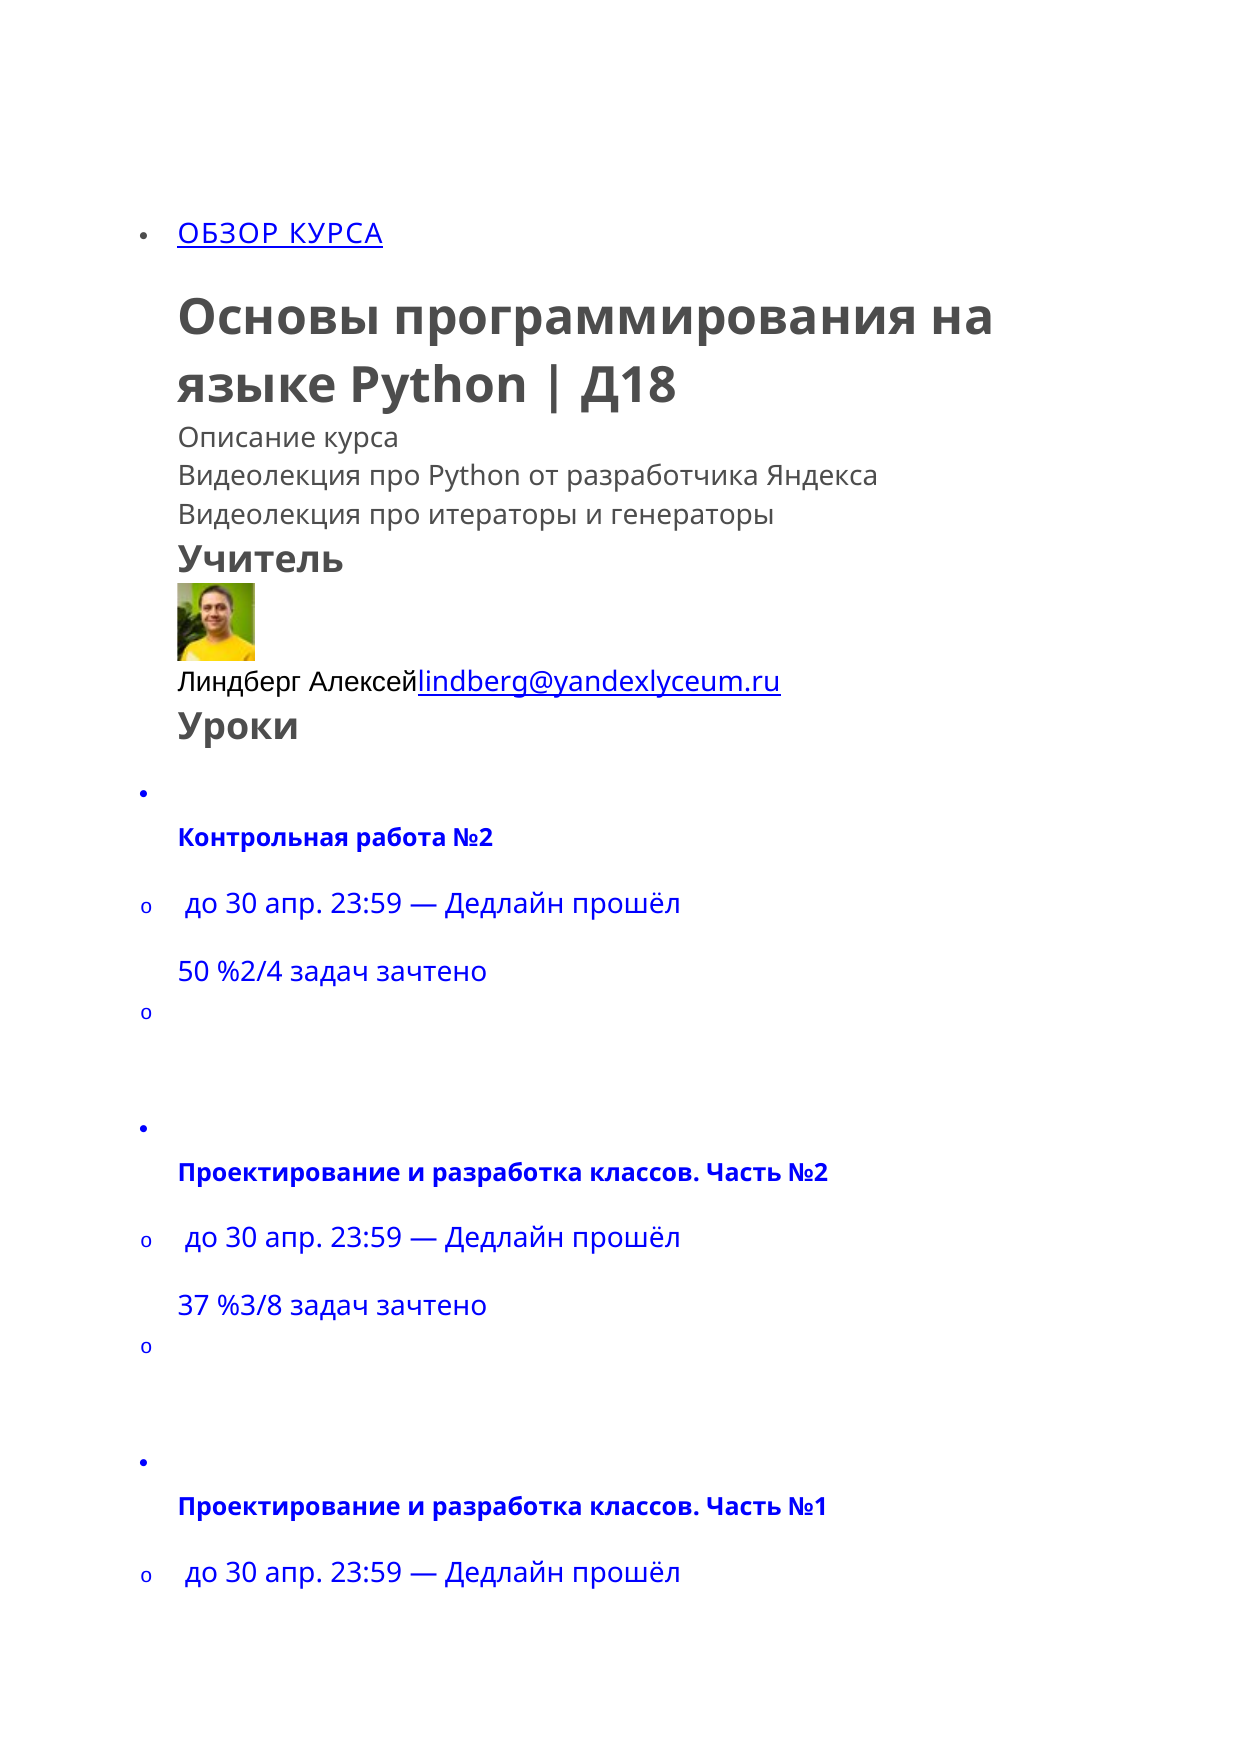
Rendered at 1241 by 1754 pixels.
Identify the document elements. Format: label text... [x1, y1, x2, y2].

text Видеолекция про Python от разработчика Яндекса [177, 456, 1152, 494]
text Видеолекция про итераторы и генераторы [177, 494, 1152, 532]
text Контрольная работа №2 [177, 820, 1152, 854]
list до 30 апр. 23:59 — Дедлайн прошёл [140, 1218, 1133, 1256]
text Описание курса [177, 417, 1152, 456]
text Проектирование и разработка классов. Часть №1 [177, 1489, 1152, 1523]
list до 30 апр. 23:59 — Дедлайн прошёл [140, 1552, 1133, 1590]
list ОБЗОР КУРСА [140, 214, 1152, 252]
text 37 %3/8 задач зачтено [177, 1285, 1152, 1323]
text Основы программирования на языке Python | Д18 [177, 281, 1152, 417]
text Учитель [177, 532, 1152, 583]
picture [177, 583, 255, 661]
text Линдберг Алексейlindberg@yandexlyceum.ru [177, 661, 1152, 699]
list до 30 апр. 23:59 — Дедлайн прошёл [140, 883, 1133, 922]
text Уроки [177, 699, 1152, 750]
text Проектирование и разработка классов. Часть №2 [177, 1154, 1152, 1188]
text 50 %2/4 задач зачтено [177, 951, 1152, 989]
